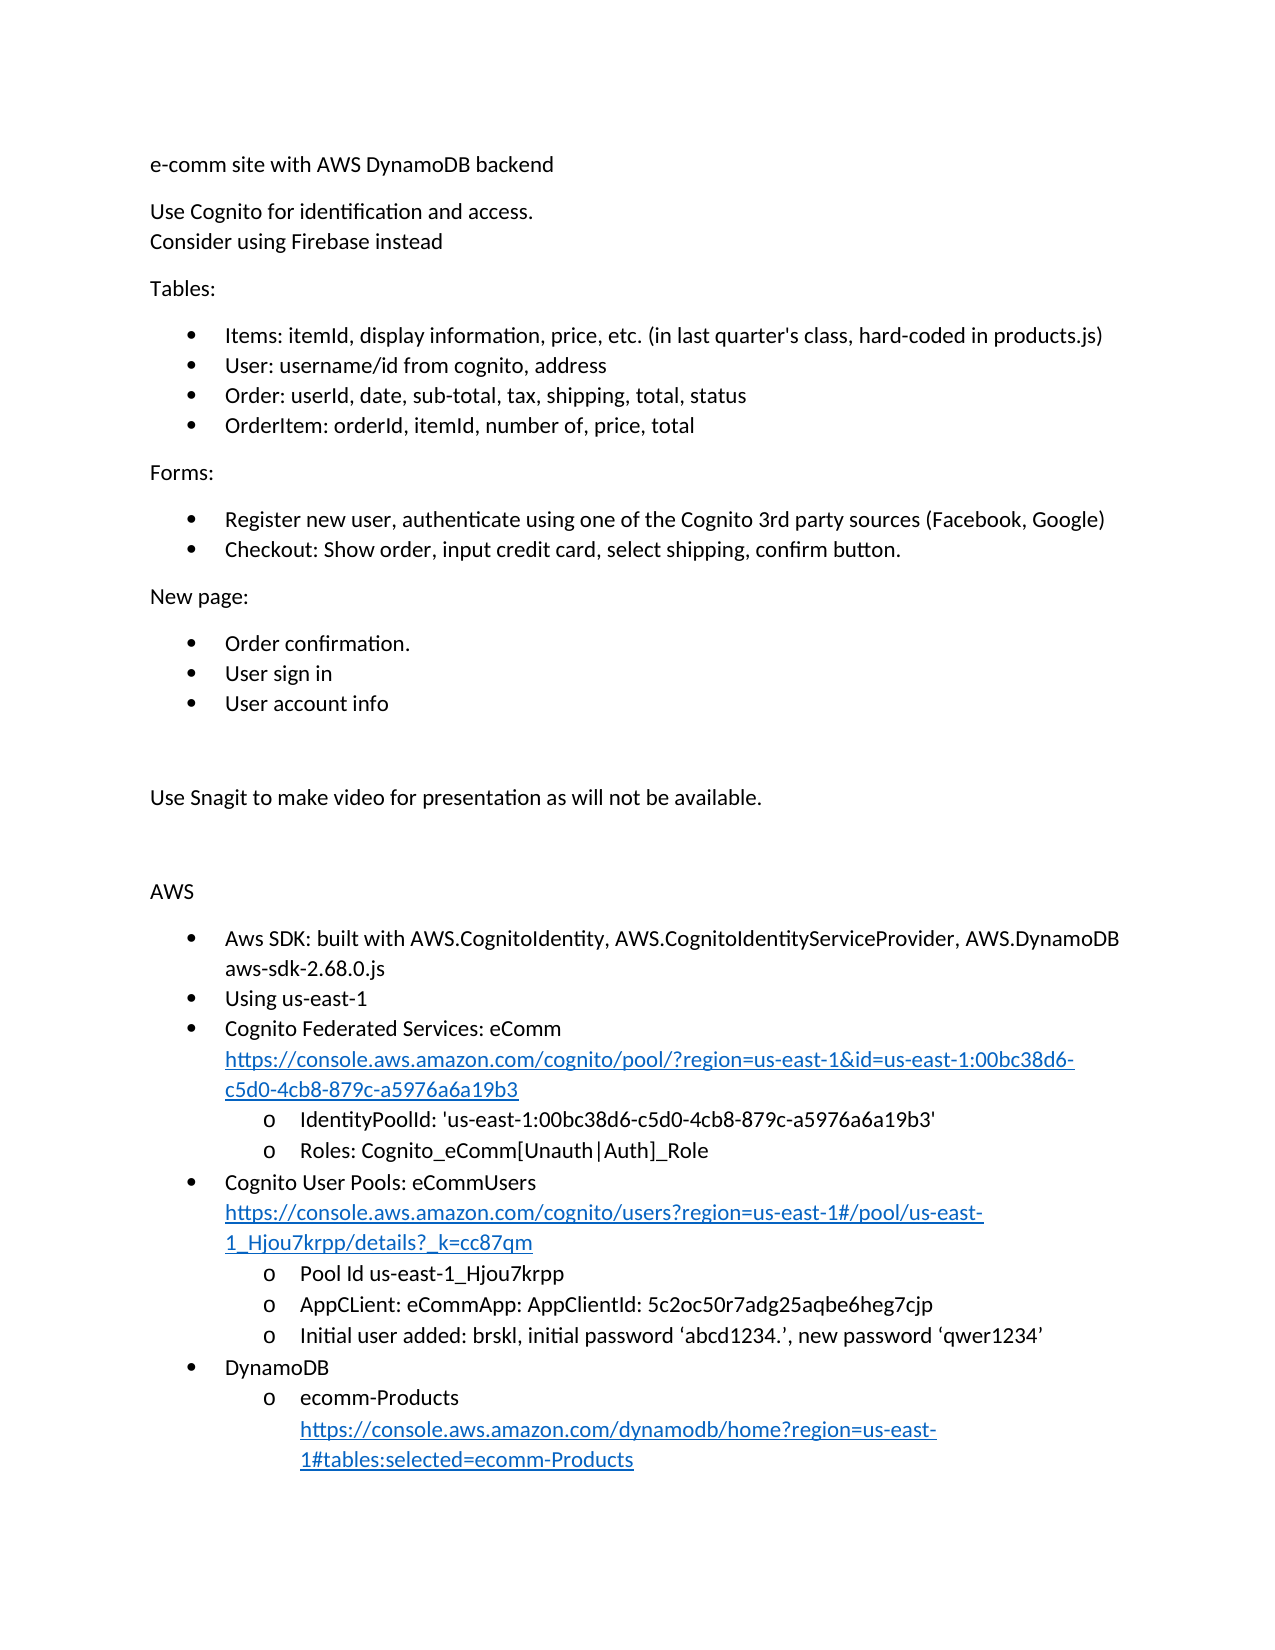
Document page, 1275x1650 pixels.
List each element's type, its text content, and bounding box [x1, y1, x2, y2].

list OrderItem: orderId, itemId, number of, price, total [187, 411, 1125, 439]
text Tables: [150, 274, 1125, 302]
list Cognito Federated Services: eComm https://console.aws.amazon.com/cognito/pool/?region=us-east-1&id=us-east-1:00bc38d6-c5d0-4cb8-879c-a5976a6a19b3 [187, 1014, 1125, 1103]
list Using us-east-1 [187, 984, 1125, 1012]
list User account info [187, 689, 1125, 718]
list User sign in [187, 659, 1125, 687]
text e-comm site with AWS DynamoDB backend [150, 150, 1125, 178]
list Order confirmation. [187, 629, 1125, 657]
list AppCLient: eCommApp: AppClientId: 5c2oc50r7adg25aqbe6heg7cjp [262, 1290, 1125, 1319]
list Order: userId, date, sub-total, tax, shipping, total, status [187, 381, 1125, 409]
list ecomm-Products https://console.aws.amazon.com/dynamodb/home?region=us-east-1#tables:selected=ecomm-Products [262, 1383, 1125, 1473]
text New page: [150, 582, 1125, 610]
list Cognito User Pools: eCommUsers https://console.aws.amazon.com/cognito/users?region=us-east-1#/pool/us-east-1_Hjou7krpp/details?_k=cc87qm [187, 1168, 1125, 1257]
text Forms: [150, 458, 1125, 486]
text Use Snagit to make video for presentation as will not be available. [150, 783, 1125, 811]
text AWS [150, 877, 1125, 905]
list Pool Id us-east-1_Hjou7krpp [262, 1259, 1125, 1288]
list IdentityPoolId: 'us-east-1:00bc38d6-c5d0-4cb8-879c-a5976a6a19b3' [262, 1105, 1125, 1134]
list Register new user, authenticate using one of the Cognito 3rd party sources (Facebook, Google) [187, 505, 1125, 533]
list DynamoDB [187, 1353, 1125, 1381]
list Roles: Cognito_eComm[Unauth|Auth]_Role [262, 1137, 1125, 1166]
list Initial user added: brskl, initial password ‘abcd1234.’, new password ‘qwer1234’ [262, 1322, 1125, 1351]
text Use Cognito for identification and access. Consider using Firebase instead [150, 197, 1125, 255]
list Aws SDK: built with AWS.CognitoIdentity, AWS.CognitoIdentityServiceProvider, AWS.DynamoDB aws-sdk-2.68.0.js [187, 924, 1125, 982]
list Items: itemId, display information, price, etc. (in last quarter's class, hard-coded in products.js) [187, 321, 1125, 349]
list User: username/id from cognito, address [187, 351, 1125, 379]
list Checkout: Show order, input credit card, select shipping, confirm button. [187, 535, 1125, 563]
